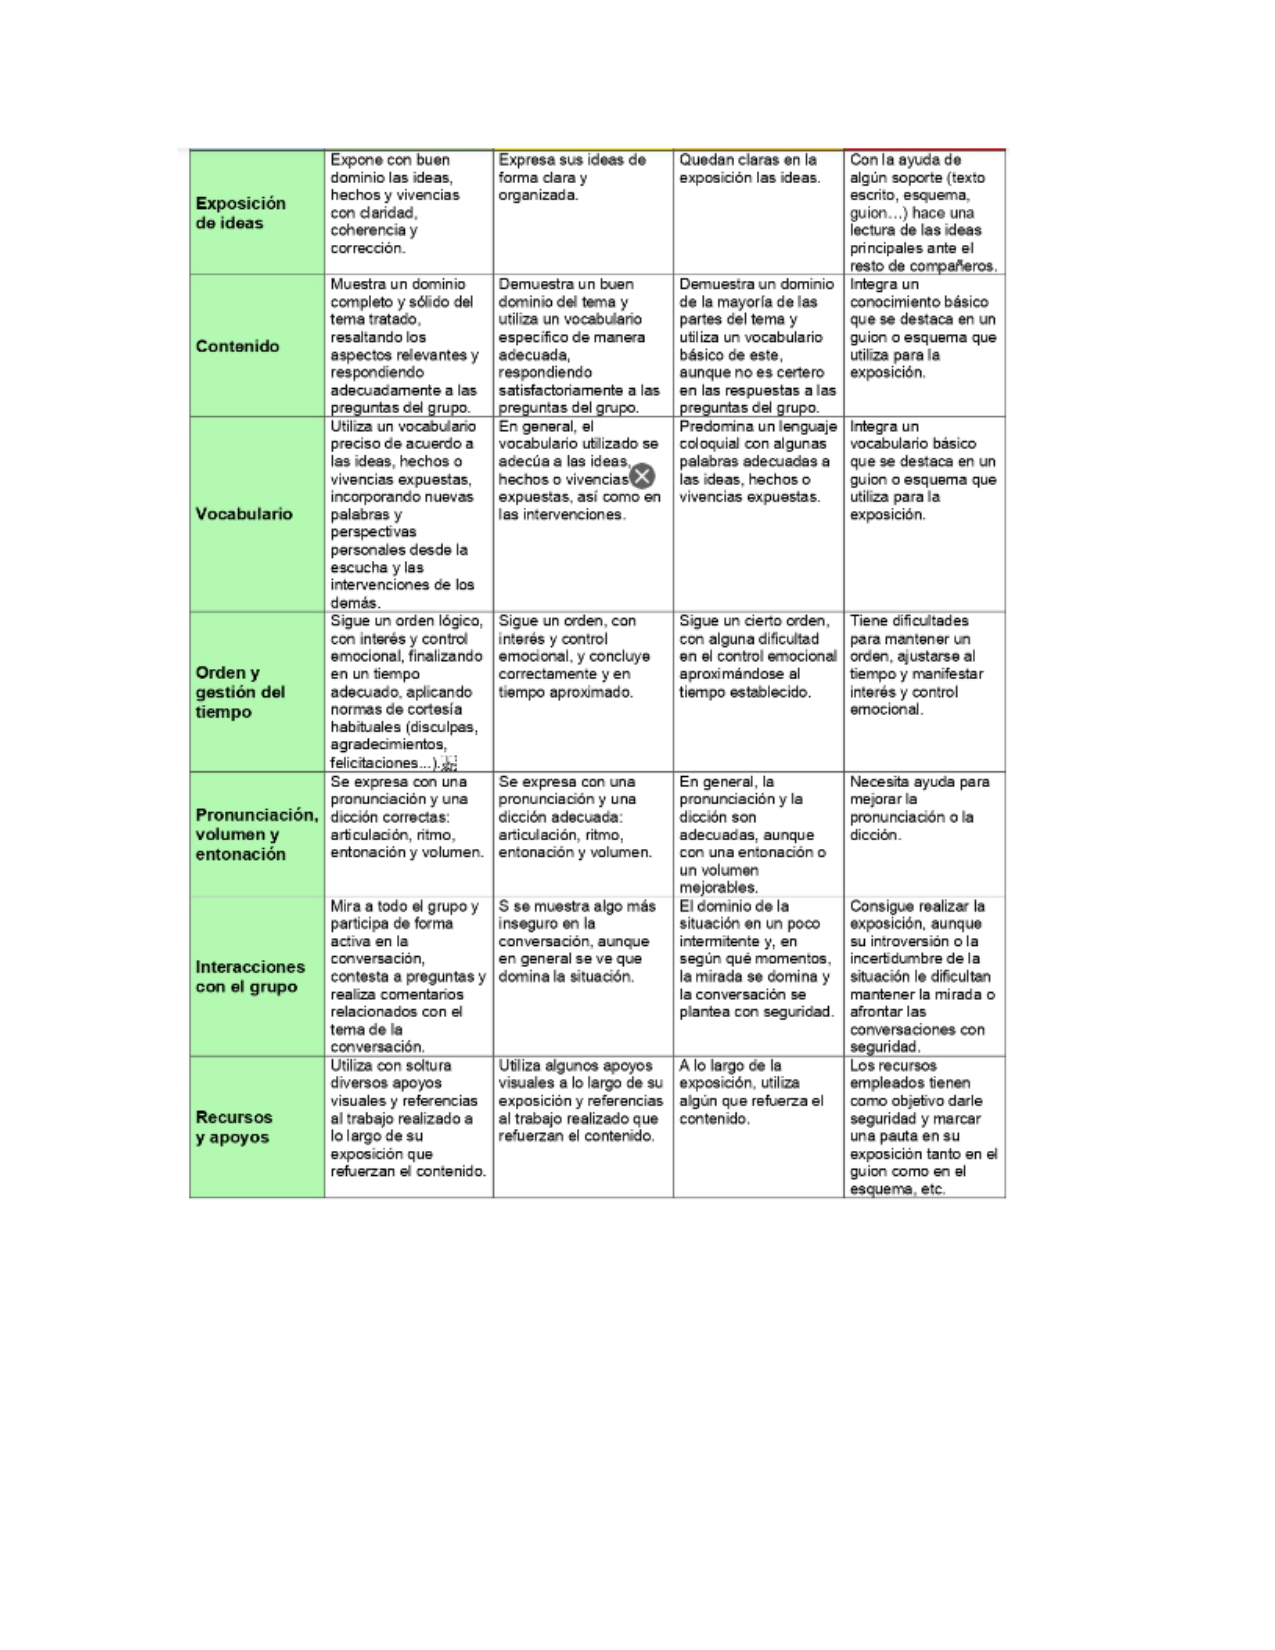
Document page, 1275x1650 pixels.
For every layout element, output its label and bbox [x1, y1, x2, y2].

picture [177, 147, 1010, 1211]
